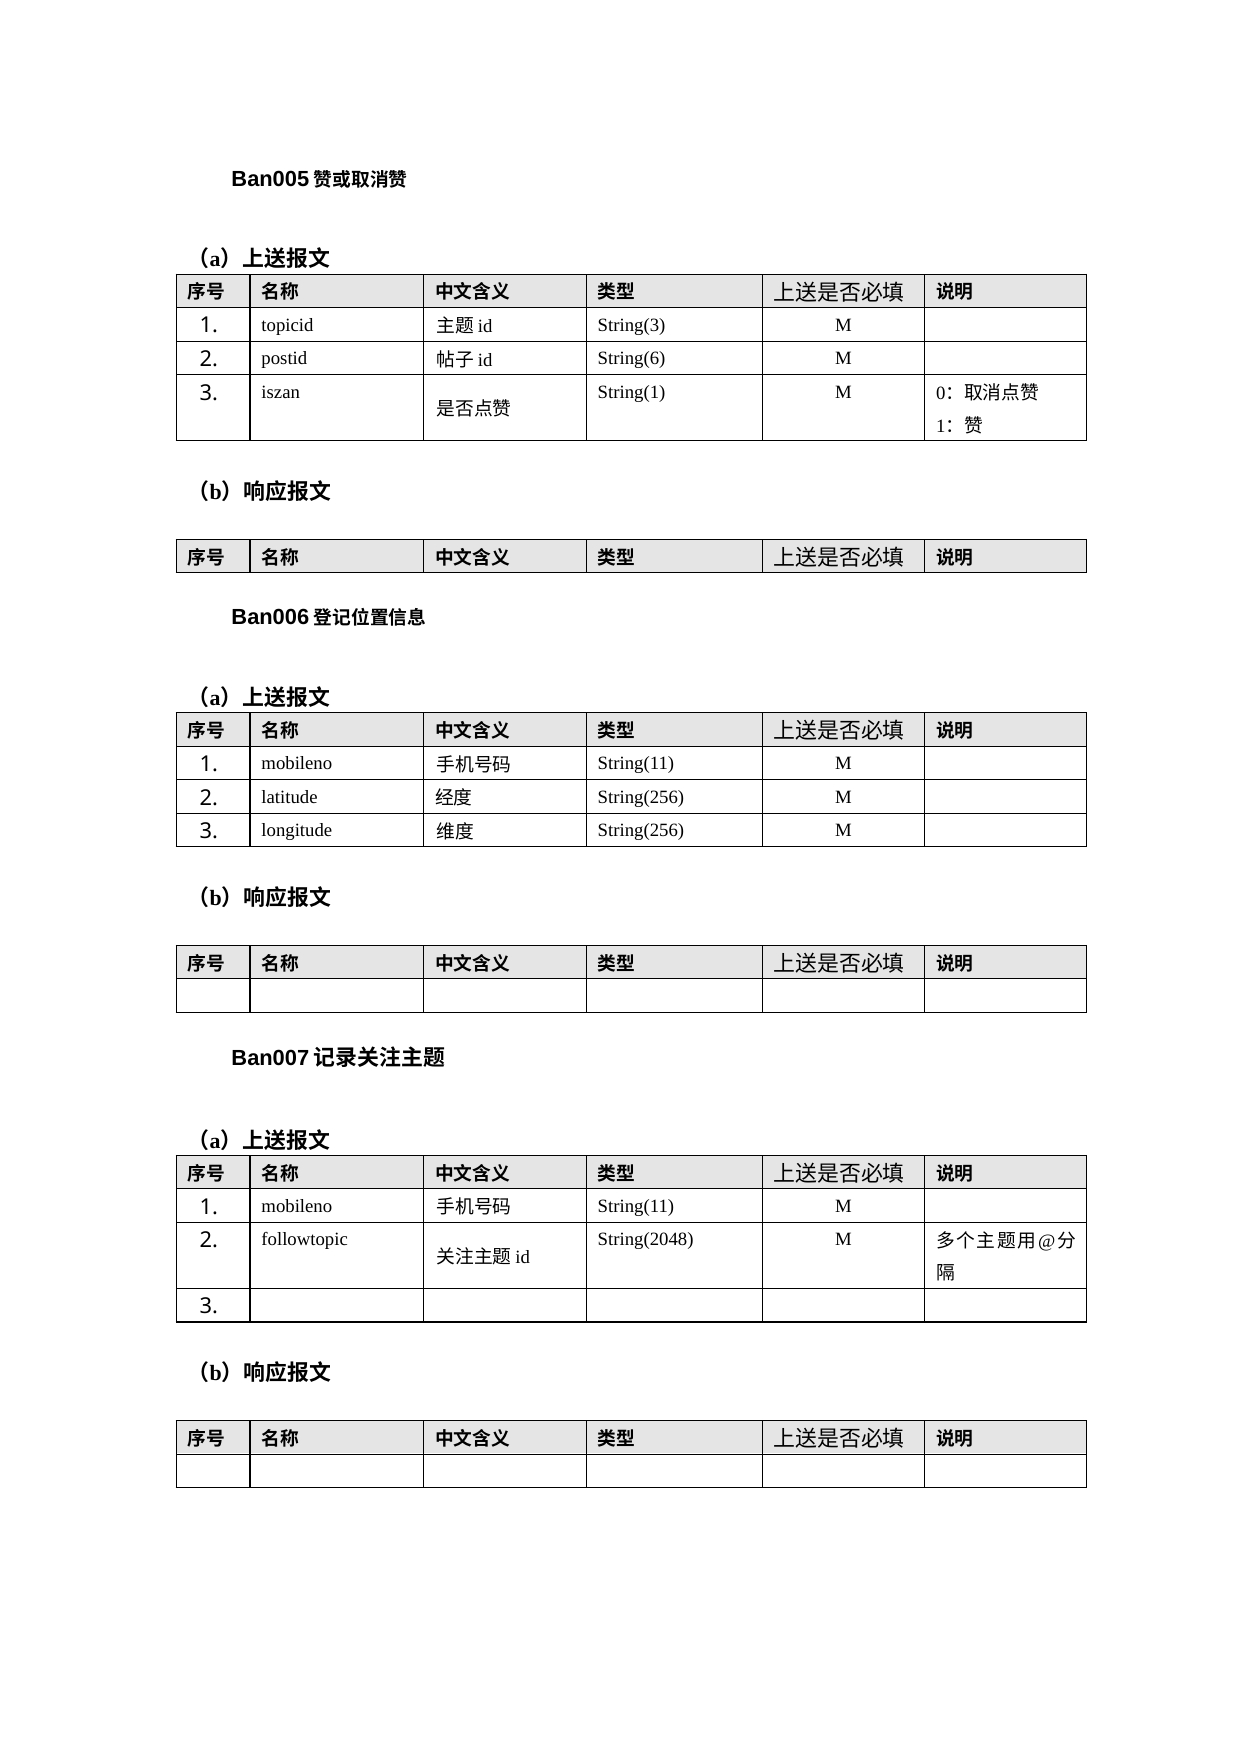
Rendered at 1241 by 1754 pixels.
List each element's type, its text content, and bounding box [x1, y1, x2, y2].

table_header 中文含义 [424, 1156, 586, 1188]
table_cell String(256) [587, 780, 762, 813]
table_cell [251, 1455, 423, 1487]
table_cell [424, 1455, 586, 1487]
table_header 序号 [177, 946, 249, 978]
table_cell 手机号码 [424, 747, 586, 779]
table_header 说明 [925, 275, 1086, 307]
table_cell 多个主题用@分隔 [925, 1223, 1086, 1288]
table_cell M [763, 780, 924, 813]
table_cell 帖子id [424, 342, 586, 374]
table_header 说明 [925, 946, 1086, 978]
table_cell [925, 342, 1086, 374]
table_cell [925, 1455, 1086, 1487]
table_header 名称 [251, 275, 423, 307]
table_cell mobileno [251, 1189, 423, 1222]
table_cell [763, 979, 924, 1012]
table_cell [177, 1189, 249, 1222]
table_header 上送是否必填 [763, 1421, 924, 1453]
table_header 中文含义 [424, 946, 586, 978]
table_cell [251, 1289, 423, 1321]
table_cell [763, 1289, 924, 1321]
table_cell topicid [251, 308, 423, 341]
table_cell [925, 1189, 1086, 1222]
table_cell M [763, 814, 924, 846]
table_header 名称 [251, 1421, 423, 1453]
table_cell [177, 375, 249, 440]
table_cell [587, 979, 762, 1012]
table_header 说明 [925, 540, 1086, 572]
table_cell 经度 [424, 780, 586, 813]
table_header 说明 [925, 713, 1086, 746]
table_header 类型 [587, 713, 762, 746]
table_cell String(11) [587, 747, 762, 779]
table_header 名称 [251, 540, 423, 572]
table_cell longitude [251, 814, 423, 846]
table_cell [925, 814, 1086, 846]
table_cell 关注主题id [424, 1223, 586, 1288]
table_cell [925, 780, 1086, 813]
table_header 序号 [177, 1421, 249, 1453]
table_cell [177, 1223, 249, 1288]
table_cell M [763, 1223, 924, 1288]
table_cell [177, 308, 249, 341]
table_cell latitude [251, 780, 423, 813]
table_header 类型 [587, 1156, 762, 1188]
table_cell followtopic [251, 1223, 423, 1288]
table_header 序号 [177, 275, 249, 307]
table_header 上送是否必填 [763, 540, 924, 572]
table_cell 是否点赞 [424, 375, 586, 440]
table_header 类型 [587, 540, 762, 572]
table_cell [251, 979, 423, 1012]
table_cell [177, 342, 249, 374]
text （b）响应报文 [187, 1355, 1053, 1387]
table_cell mobileno [251, 747, 423, 779]
text （b）响应报文 [187, 880, 1053, 912]
table_header 类型 [587, 1421, 762, 1453]
table_header 序号 [177, 1156, 249, 1188]
table_cell [177, 747, 249, 779]
table_cell [925, 979, 1086, 1012]
table_cell [177, 780, 249, 813]
table_header 中文含义 [424, 275, 586, 307]
table_cell 维度 [424, 814, 586, 846]
table_header 名称 [251, 713, 423, 746]
table_cell 0：取消点赞 1：赞 [925, 375, 1086, 440]
table_cell String(2048) [587, 1223, 762, 1288]
table_cell [925, 747, 1086, 779]
subtitle Ban007记录关注主题 [231, 1040, 1053, 1072]
table_header 上送是否必填 [763, 946, 924, 978]
table_header 说明 [925, 1421, 1086, 1453]
table_cell [587, 1455, 762, 1487]
table_header 名称 [251, 1156, 423, 1188]
table_header 上送是否必填 [763, 1156, 924, 1188]
table_cell String(11) [587, 1189, 762, 1222]
table_cell M [763, 1189, 924, 1222]
table_cell 手机号码 [424, 1189, 586, 1222]
table_cell 主题id [424, 308, 586, 341]
subtitle Ban006登记位置信息 [231, 600, 1053, 633]
table_header 说明 [925, 1156, 1086, 1188]
table_cell String(256) [587, 814, 762, 846]
table_cell [177, 1455, 249, 1487]
text （a）上送报文 [187, 241, 1053, 273]
table_cell [763, 1455, 924, 1487]
text （a）上送报文 [187, 679, 1053, 712]
subtitle Ban005赞或取消赞 [231, 162, 1053, 194]
table_cell [424, 1289, 586, 1321]
table_cell iszan [251, 375, 423, 440]
text （b）响应报文 [187, 474, 1053, 506]
table_cell M [763, 375, 924, 440]
text （a）上送报文 [187, 1122, 1053, 1155]
table_cell M [763, 342, 924, 374]
table_header 中文含义 [424, 1421, 586, 1453]
table_cell [925, 1289, 1086, 1321]
table_header 中文含义 [424, 713, 586, 746]
table_cell postid [251, 342, 423, 374]
table_cell String(3) [587, 308, 762, 341]
table_header 类型 [587, 275, 762, 307]
table_cell [177, 1289, 249, 1321]
table_header 上送是否必填 [763, 275, 924, 307]
table_header 序号 [177, 540, 249, 572]
table_cell [177, 979, 249, 1012]
table_cell String(1) [587, 375, 762, 440]
table_header 上送是否必填 [763, 713, 924, 746]
table_header 名称 [251, 946, 423, 978]
table_cell String(6) [587, 342, 762, 374]
table_cell M [763, 308, 924, 341]
table_cell M [763, 747, 924, 779]
table_header 中文含义 [424, 540, 586, 572]
table_header 类型 [587, 946, 762, 978]
table_header 序号 [177, 713, 249, 746]
table_cell [587, 1289, 762, 1321]
table_cell [424, 979, 586, 1012]
table_cell [925, 308, 1086, 341]
table_cell [177, 814, 249, 846]
